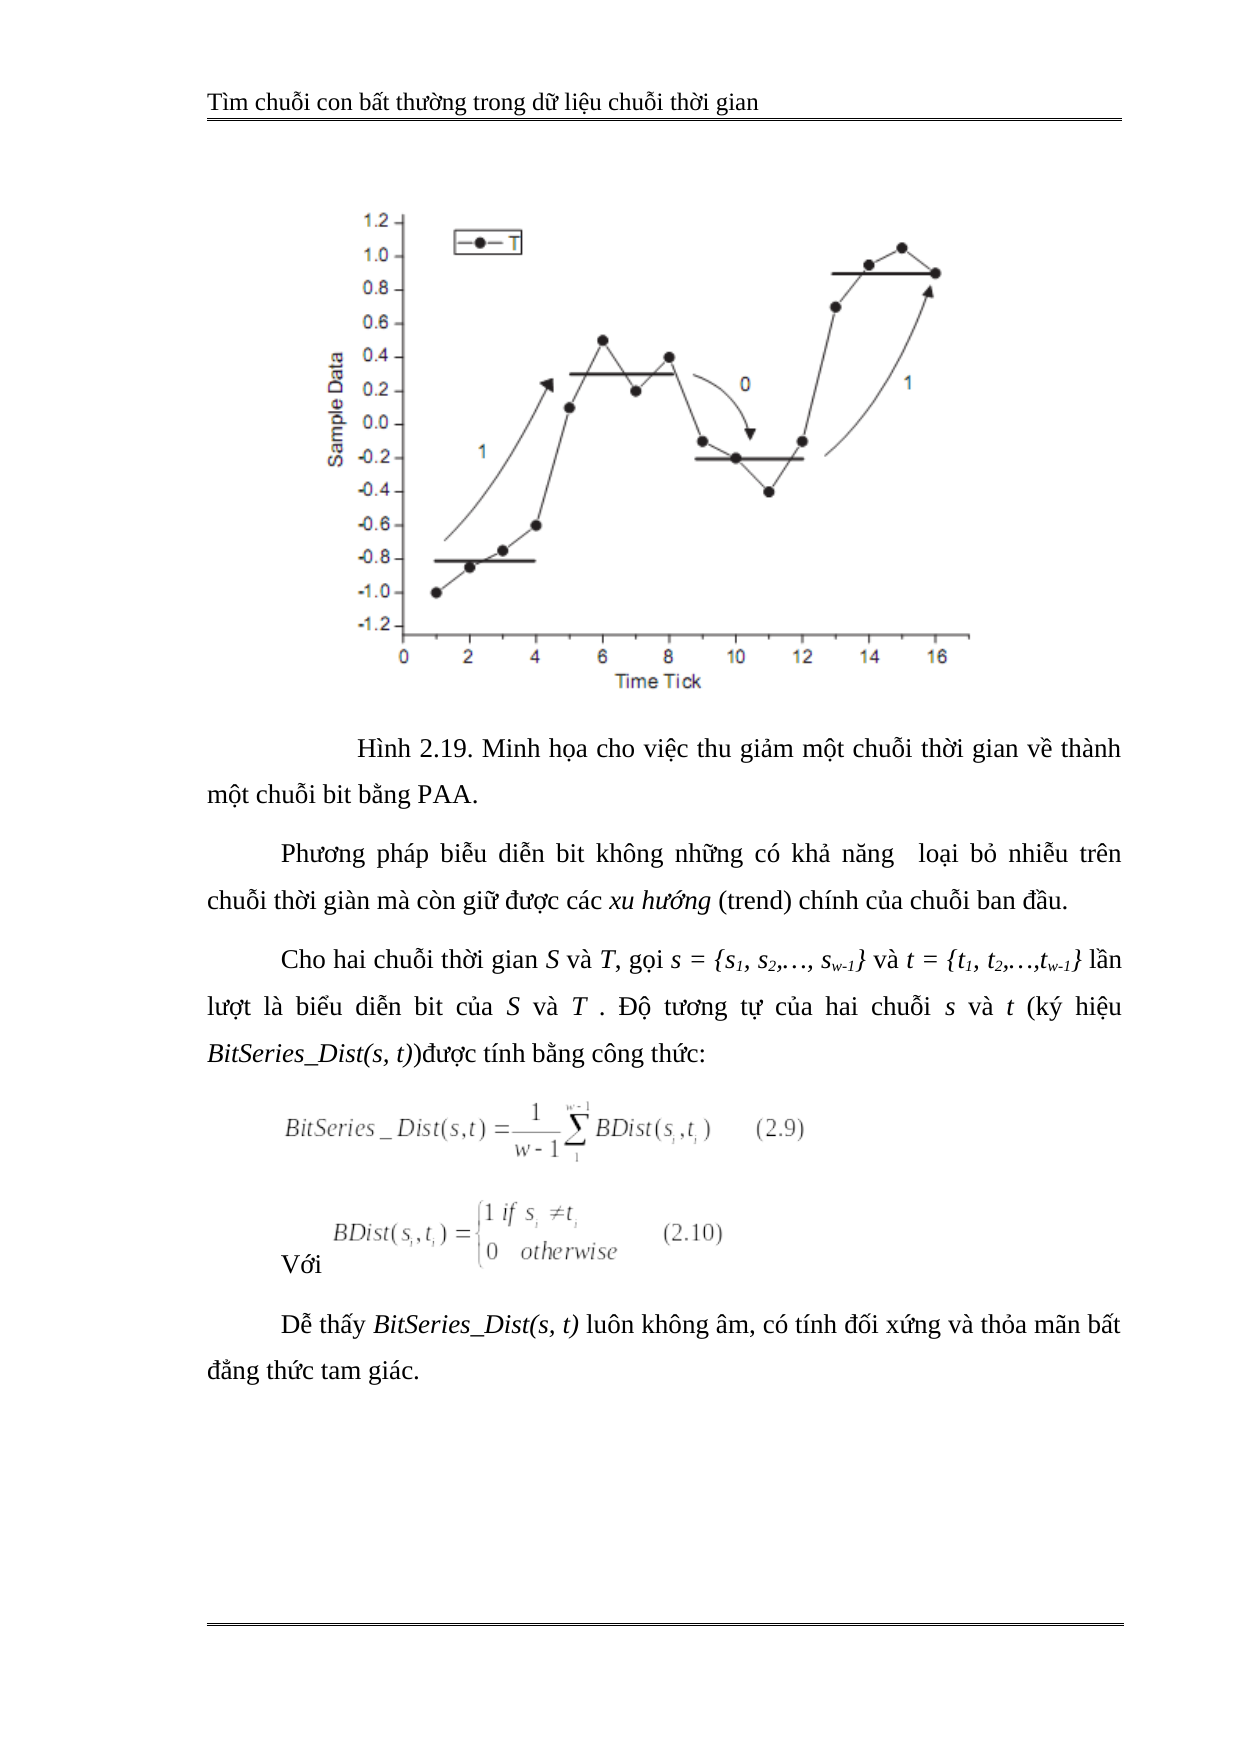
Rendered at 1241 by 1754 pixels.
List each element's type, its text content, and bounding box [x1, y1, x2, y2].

text Dễ thấy BitSeries_Dist(s, t) luôn không âm, có tính đối xứng và thỏa mãn bất đẳng thức tam giác. [207, 1308, 1122, 1386]
picture [280, 177, 1039, 704]
text Cho hai chuỗi thời gian S và T, gọi s = {s1, s2,…, sw-1} và t = {t1, t2,…,tw-1} lần lượt là biểu diễn bit của S và T . Độ tương tự của hai chuỗi s và t (ký hiệu BitSeries_Dist(s, t))được tính bằng công thức: [207, 943, 1122, 1068]
text Với [207, 1194, 1122, 1280]
text Phương pháp biễu diễn bit không những có khả năng loại bỏ nhiễu trên chuỗi thời giàn mà còn giữ được các xu hướng (trend) chính của chuỗi ban đầu. [207, 838, 1122, 915]
